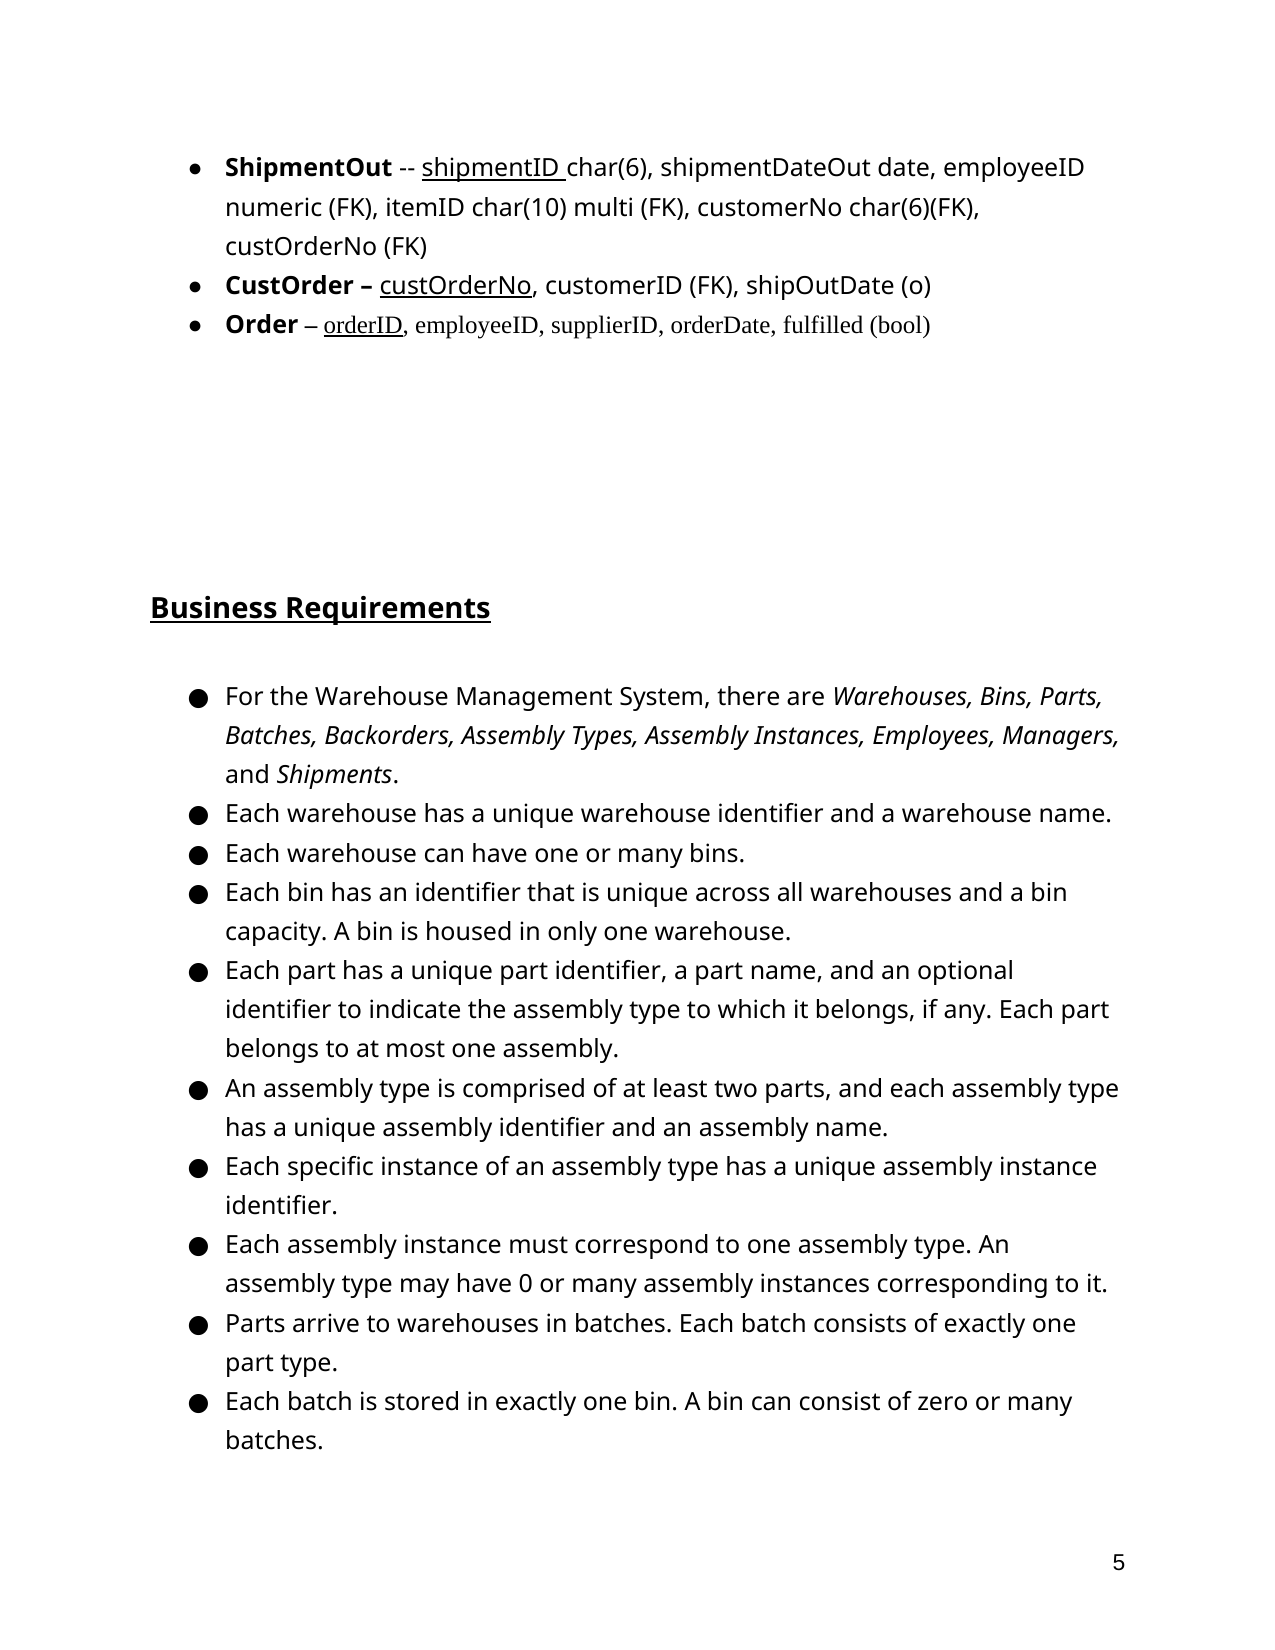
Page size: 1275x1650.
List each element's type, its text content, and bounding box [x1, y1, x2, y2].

list Each bin has an identifier that is unique across all warehouses and a bin capacity. A bin is housed in only one warehouse. [187, 874, 1125, 948]
text Business Requirements [150, 587, 1125, 627]
list Each batch is stored in exactly one bin. A bin can consist of zero or many batches. [187, 1383, 1125, 1457]
list Each warehouse has a unique warehouse identifier and a warehouse name. [187, 796, 1125, 830]
list ShipmentOut -- shipmentID char(6), shipmentDateOut date, employeeID numeric (FK), itemID char(10) multi (FK), customerNo char(6)(FK), custOrderNo (FK) [187, 150, 1125, 262]
list Each specific instance of an assembly type has a unique assembly instance identifier. [187, 1148, 1125, 1222]
list Parts arrive to warehouses in batches. Each batch consists of exactly one part type. [187, 1305, 1125, 1378]
list Order – orderID, employeeID, supplierID, orderDate, fulfilled (bool) [187, 307, 1125, 341]
list For the Warehouse Management System, there are Warehouses, Bins, Parts, Batches, Backorders, Assembly Types, Assembly Instances, Employees, Managers, and Shipments. [187, 678, 1125, 791]
list Each assembly instance must correspond to one assembly type. An assembly type may have 0 or many assembly instances corresponding to it. [187, 1227, 1125, 1300]
list Each warehouse can have one or many bins. [187, 835, 1125, 869]
list Each part has a unique part identifier, a part name, and an optional identifier to indicate the assembly type to which it belongs, if any. Each part belongs to at most one assembly. [187, 953, 1125, 1065]
list CustOrder – custOrderNo, customerID (FK), shipOutDate (o) [187, 267, 1125, 302]
list An assembly type is comprised of at least two parts, and each assembly type has a unique assembly identifier and an assembly name. [187, 1070, 1125, 1143]
